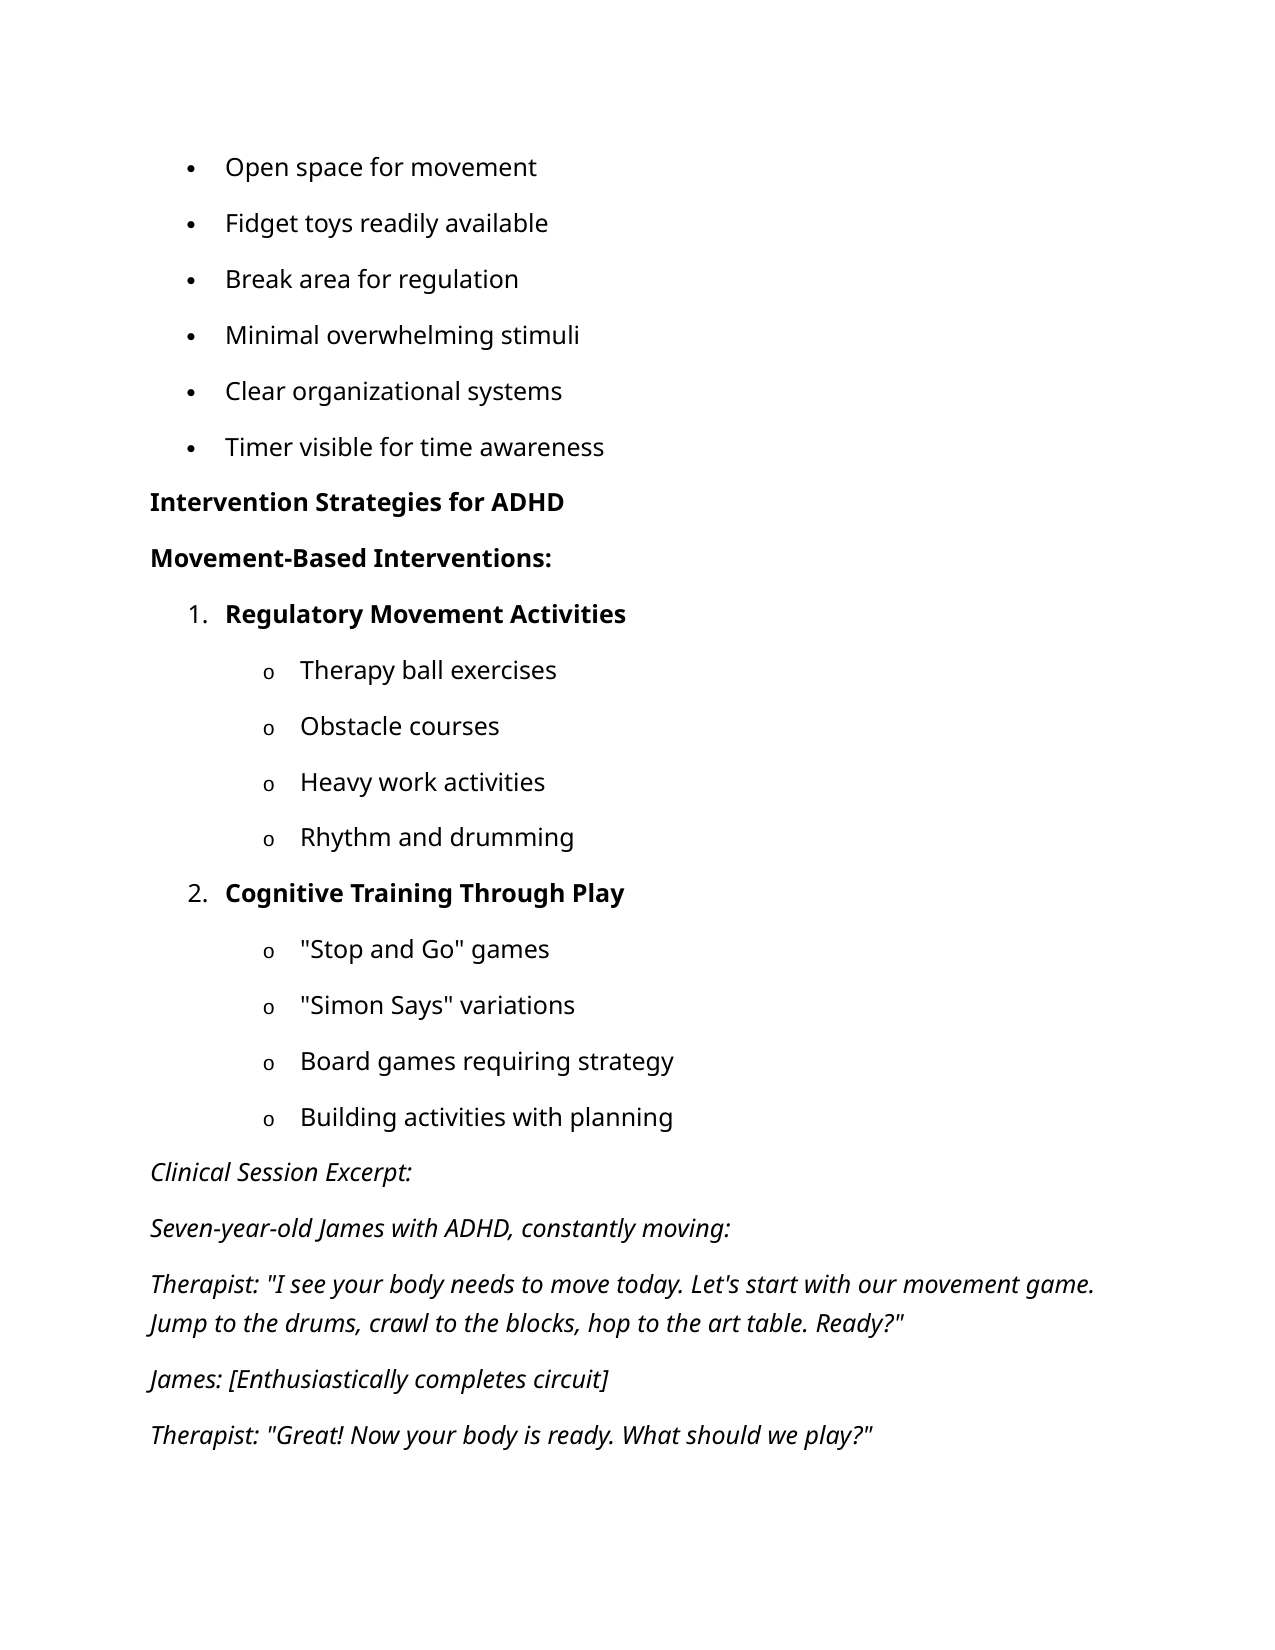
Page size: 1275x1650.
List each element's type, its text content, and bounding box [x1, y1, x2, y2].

list Minimal overwhelming stimuli [187, 317, 1125, 352]
list "Simon Says" variations [262, 987, 1125, 1022]
list Heavy work activities [262, 764, 1125, 798]
text Seven-year-old James with ADHD, constantly moving: [150, 1211, 1125, 1245]
text Movement-Based Interventions: [150, 541, 1125, 575]
text Therapist: "Great! Now your body is ready. What should we play?" [150, 1417, 1125, 1452]
list Fidget toys readily available [187, 206, 1125, 240]
list Timer visible for time awareness [187, 429, 1125, 463]
list Break area for regulation [187, 262, 1125, 296]
list Building activities with planning [262, 1099, 1125, 1133]
list Board games requiring strategy [262, 1043, 1125, 1077]
text Intervention Strategies for ADHD [150, 485, 1125, 519]
text James: [Enthusiastically completes circuit] [150, 1362, 1125, 1396]
text Therapist: "I see your body needs to move today. Let's start with our movement game. Jump to the drums, crawl to the blocks, hop to the art table. Ready?" [150, 1267, 1125, 1340]
list Rhythm and drumming [262, 820, 1125, 854]
list Regulatory Movement Activities [187, 597, 1125, 631]
list Clear organizational systems [187, 373, 1125, 407]
list Open space for movement [187, 150, 1125, 184]
list Therapy ball exercises [262, 652, 1125, 687]
text Clinical Session Excerpt: [150, 1155, 1125, 1189]
list "Stop and Go" games [262, 932, 1125, 966]
list Obstacle courses [262, 708, 1125, 742]
list Cognitive Training Through Play [187, 876, 1125, 910]
